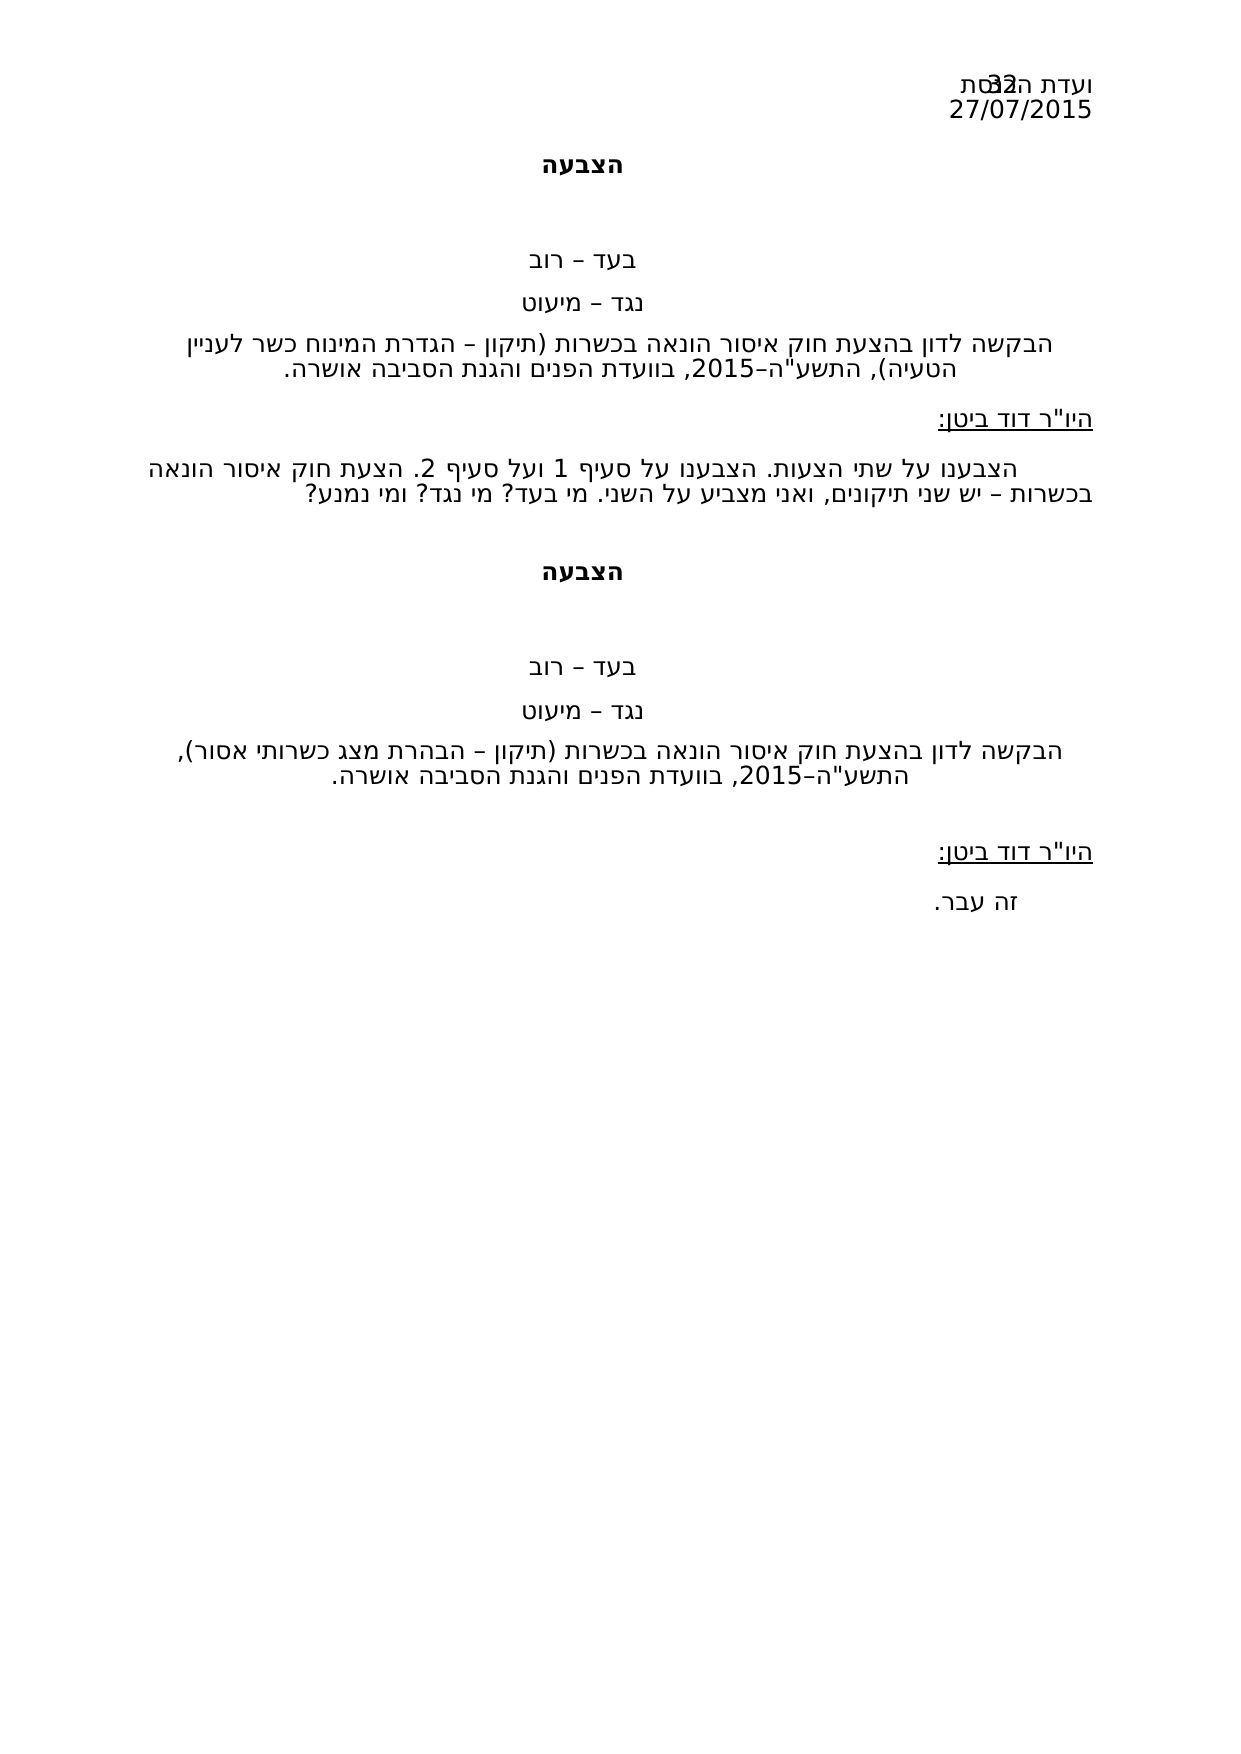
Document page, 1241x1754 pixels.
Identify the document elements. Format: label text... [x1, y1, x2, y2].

text הבקשה לדון בהצעת חוק איסור הונאה בכשרות (תיקון – הגדרת המינוח כשר לעניין הטעיה), התשע"ה–2015, בוועדת הפנים והגנת הסביבה אושרה. [147, 332, 1093, 382]
text היו"ר דוד ביטן: [147, 841, 1093, 866]
text הצבעה [147, 150, 1093, 179]
text הצבעה [147, 557, 1093, 586]
text בעד – רוב [147, 245, 1093, 274]
text הצבענו על שתי הצעות. הצבענו על סעיף 1 ועל סעיף 2. הצעת חוק איסור הונאה בכשרות – יש שני תיקונים, ואני מצביע על השני. מי בעד? מי נגד? ומי נמנע? [147, 457, 1093, 507]
text הבקשה לדון בהצעת חוק איסור הונאה בכשרות (תיקון – הבהרת מצג כשרותי אסור), התשע"ה–2015, בוועדת הפנים והגנת הסביבה אושרה. [147, 739, 1093, 789]
text בעד – רוב [147, 652, 1093, 681]
text נגד – מיעוט [147, 288, 1093, 318]
text היו"ר דוד ביטן: [147, 407, 1093, 432]
text זה עבר. [147, 891, 1093, 916]
text נגד – מיעוט [147, 696, 1093, 725]
